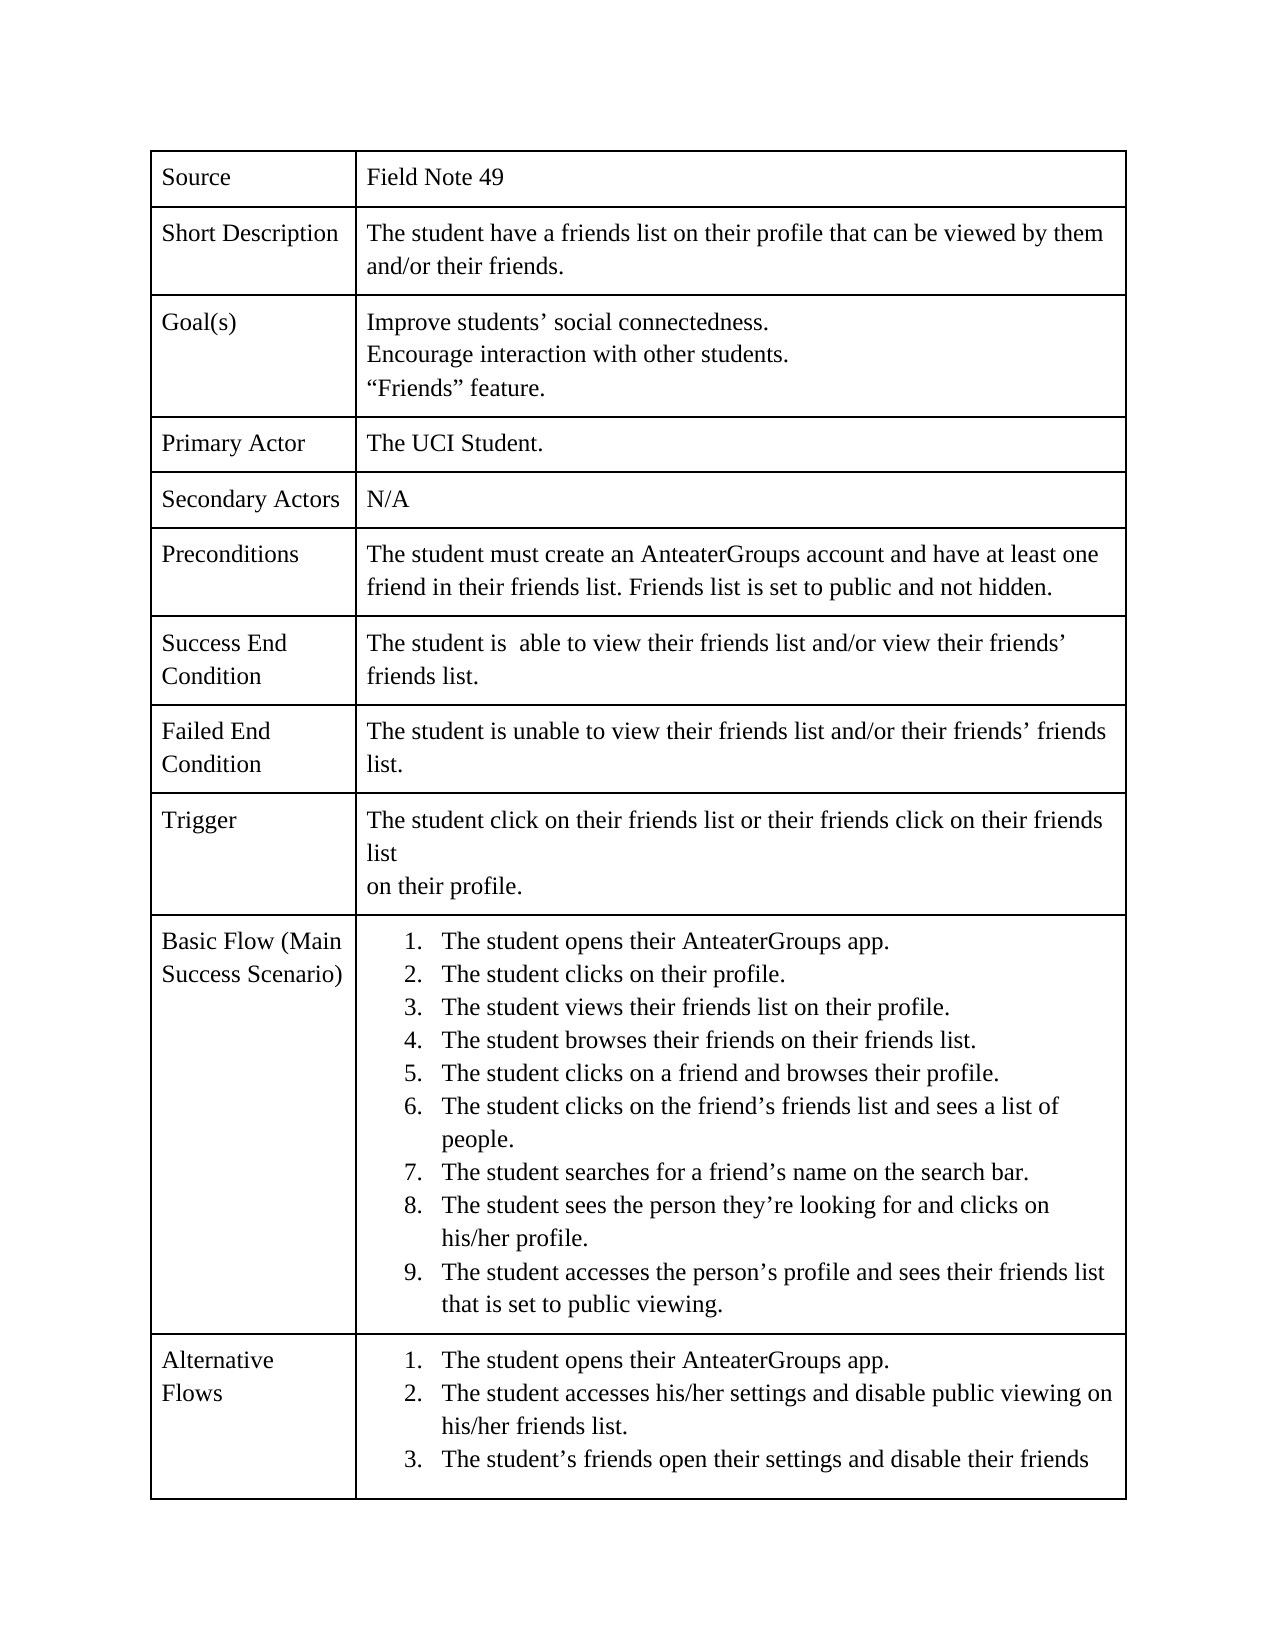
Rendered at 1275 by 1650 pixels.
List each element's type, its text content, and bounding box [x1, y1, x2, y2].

table_cell The student have a friends list on their profile that can be viewed by them and/or their friends. [357, 208, 1125, 294]
table_cell Field Note 49 [357, 152, 1125, 206]
table_cell Source [152, 152, 355, 206]
table_cell The student opens their AnteaterGroups app. The student clicks on their profile. The student views their friends list on their profile. The student browses their friends on their friends list. The student clicks on a friend and browses their profile. The student clicks on the friend’s friends list and sees a list of people. The student searches for a friend’s name on the search bar. The student sees the person they’re looking for and clicks on his/her profile. The student accesses the person’s profile and sees their friends list that is set to public viewing. [357, 916, 1125, 1333]
table_cell Primary Actor [152, 418, 355, 471]
table_cell The student click on their friends list or their friends click on their friends list on their profile. [357, 794, 1125, 914]
table_cell Alternative Flows [152, 1335, 355, 1498]
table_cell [357, 1335, 1125, 1498]
table_cell The student is able to view their friends list and/or view their friends’ friends list. [357, 617, 1125, 704]
table_cell Success End Condition [152, 617, 355, 704]
table_cell Preconditions [152, 529, 355, 615]
table_cell Basic Flow (Main Success Scenario) [152, 916, 355, 1333]
table_cell Trigger [152, 794, 355, 914]
table_cell Improve students’ social connectedness. Encourage interaction with other students. “Friends” feature. [357, 296, 1125, 416]
table_cell Short Description [152, 208, 355, 294]
table_cell Secondary Actors [152, 473, 355, 527]
table_cell Goal(s) [152, 296, 355, 416]
table_cell The student is unable to view their friends list and/or their friends’ friends list. [357, 706, 1125, 792]
table_cell N/A [357, 473, 1125, 527]
table_cell The student must create an AnteaterGroups account and have at least one friend in their friends list. Friends list is set to public and not hidden. [357, 529, 1125, 615]
table_cell The UCI Student. [357, 418, 1125, 471]
table_cell Failed End Condition [152, 706, 355, 792]
